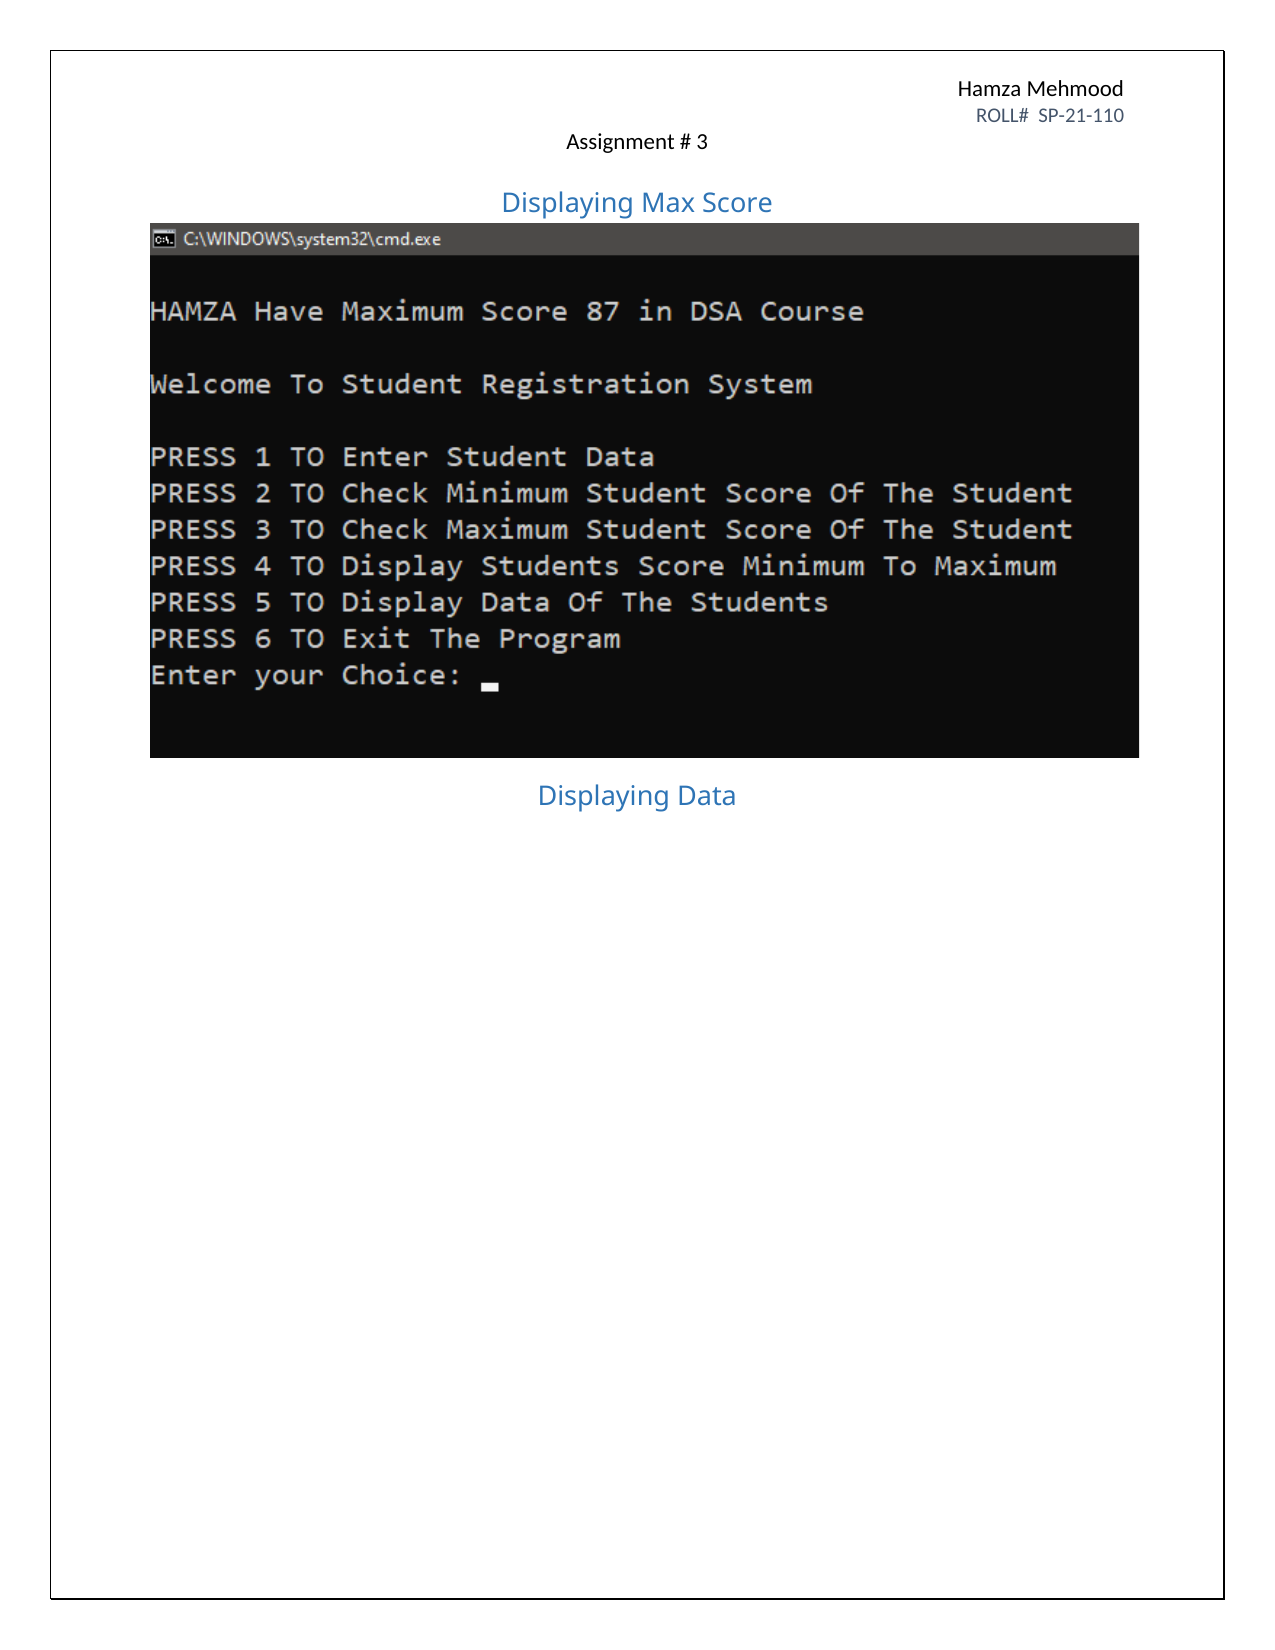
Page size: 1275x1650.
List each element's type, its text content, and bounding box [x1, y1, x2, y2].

subtitle Displaying Max Score [150, 183, 1124, 220]
picture [150, 223, 1140, 758]
subtitle Displaying Data [150, 776, 1124, 813]
